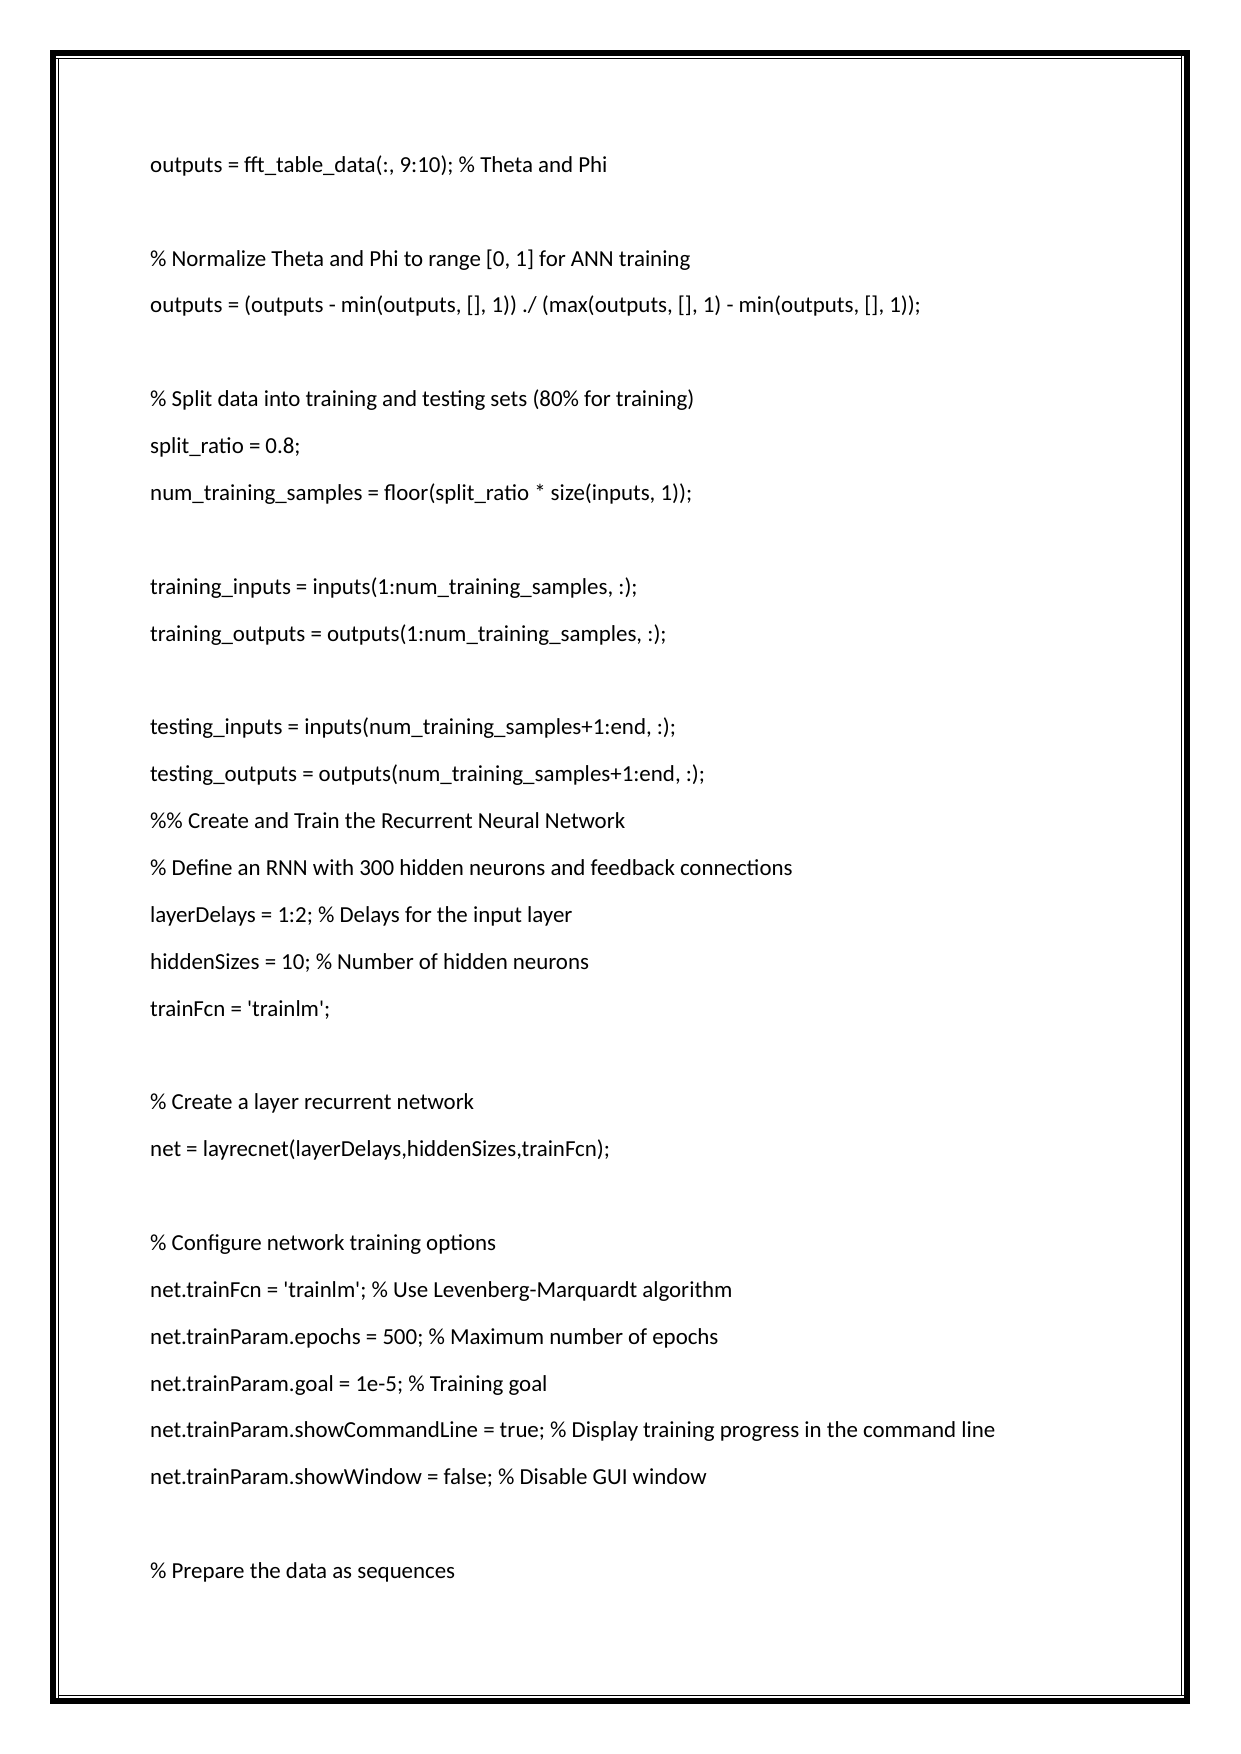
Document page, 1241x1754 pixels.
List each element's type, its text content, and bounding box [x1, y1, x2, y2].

text training_inputs = inputs(1:num_training_samples, :); [150, 572, 1090, 600]
text % Configure network training options [150, 1228, 1090, 1256]
text % Define an RNN with 300 hidden neurons and feedback connections [150, 853, 1090, 881]
text %% Create and Train the Recurrent Neural Network [150, 806, 1090, 834]
text hiddenSizes = 10; % Number of hidden neurons [150, 947, 1090, 975]
text % Create a layer recurrent network [150, 1087, 1090, 1116]
text outputs = fft_table_data(:, 9:10); % Theta and Phi [150, 150, 1090, 178]
text outputs = (outputs - min(outputs, [], 1)) ./ (max(outputs, [], 1) - min(outputs, [], 1)); [150, 291, 1090, 319]
text testing_inputs = inputs(num_training_samples+1:end, :); [150, 712, 1090, 741]
text layerDelays = 1:2; % Delays for the input layer [150, 900, 1090, 928]
text net.trainFcn = 'trainlm'; % Use Levenberg-Marquardt algorithm [150, 1275, 1090, 1303]
text net.trainParam.showWindow = false; % Disable GUI window [150, 1462, 1090, 1491]
text net.trainParam.goal = 1e-5; % Training goal [150, 1369, 1090, 1397]
text trainFcn = 'trainlm'; [150, 994, 1090, 1022]
text net.trainParam.showCommandLine = true; % Display training progress in the command line [150, 1416, 1090, 1444]
text num_training_samples = floor(split_ratio * size(inputs, 1)); [150, 478, 1090, 506]
text testing_outputs = outputs(num_training_samples+1:end, :); [150, 759, 1090, 787]
text % Prepare the data as sequences [150, 1556, 1090, 1584]
text % Normalize Theta and Phi to range [0, 1] for ANN training [150, 244, 1090, 272]
text net.trainParam.epochs = 500; % Maximum number of epochs [150, 1322, 1090, 1350]
text training_outputs = outputs(1:num_training_samples, :); [150, 619, 1090, 647]
text net = layrecnet(layerDelays,hiddenSizes,trainFcn); [150, 1134, 1090, 1162]
text split_ratio = 0.8; [150, 431, 1090, 459]
text % Split data into training and testing sets (80% for training) [150, 384, 1090, 412]
